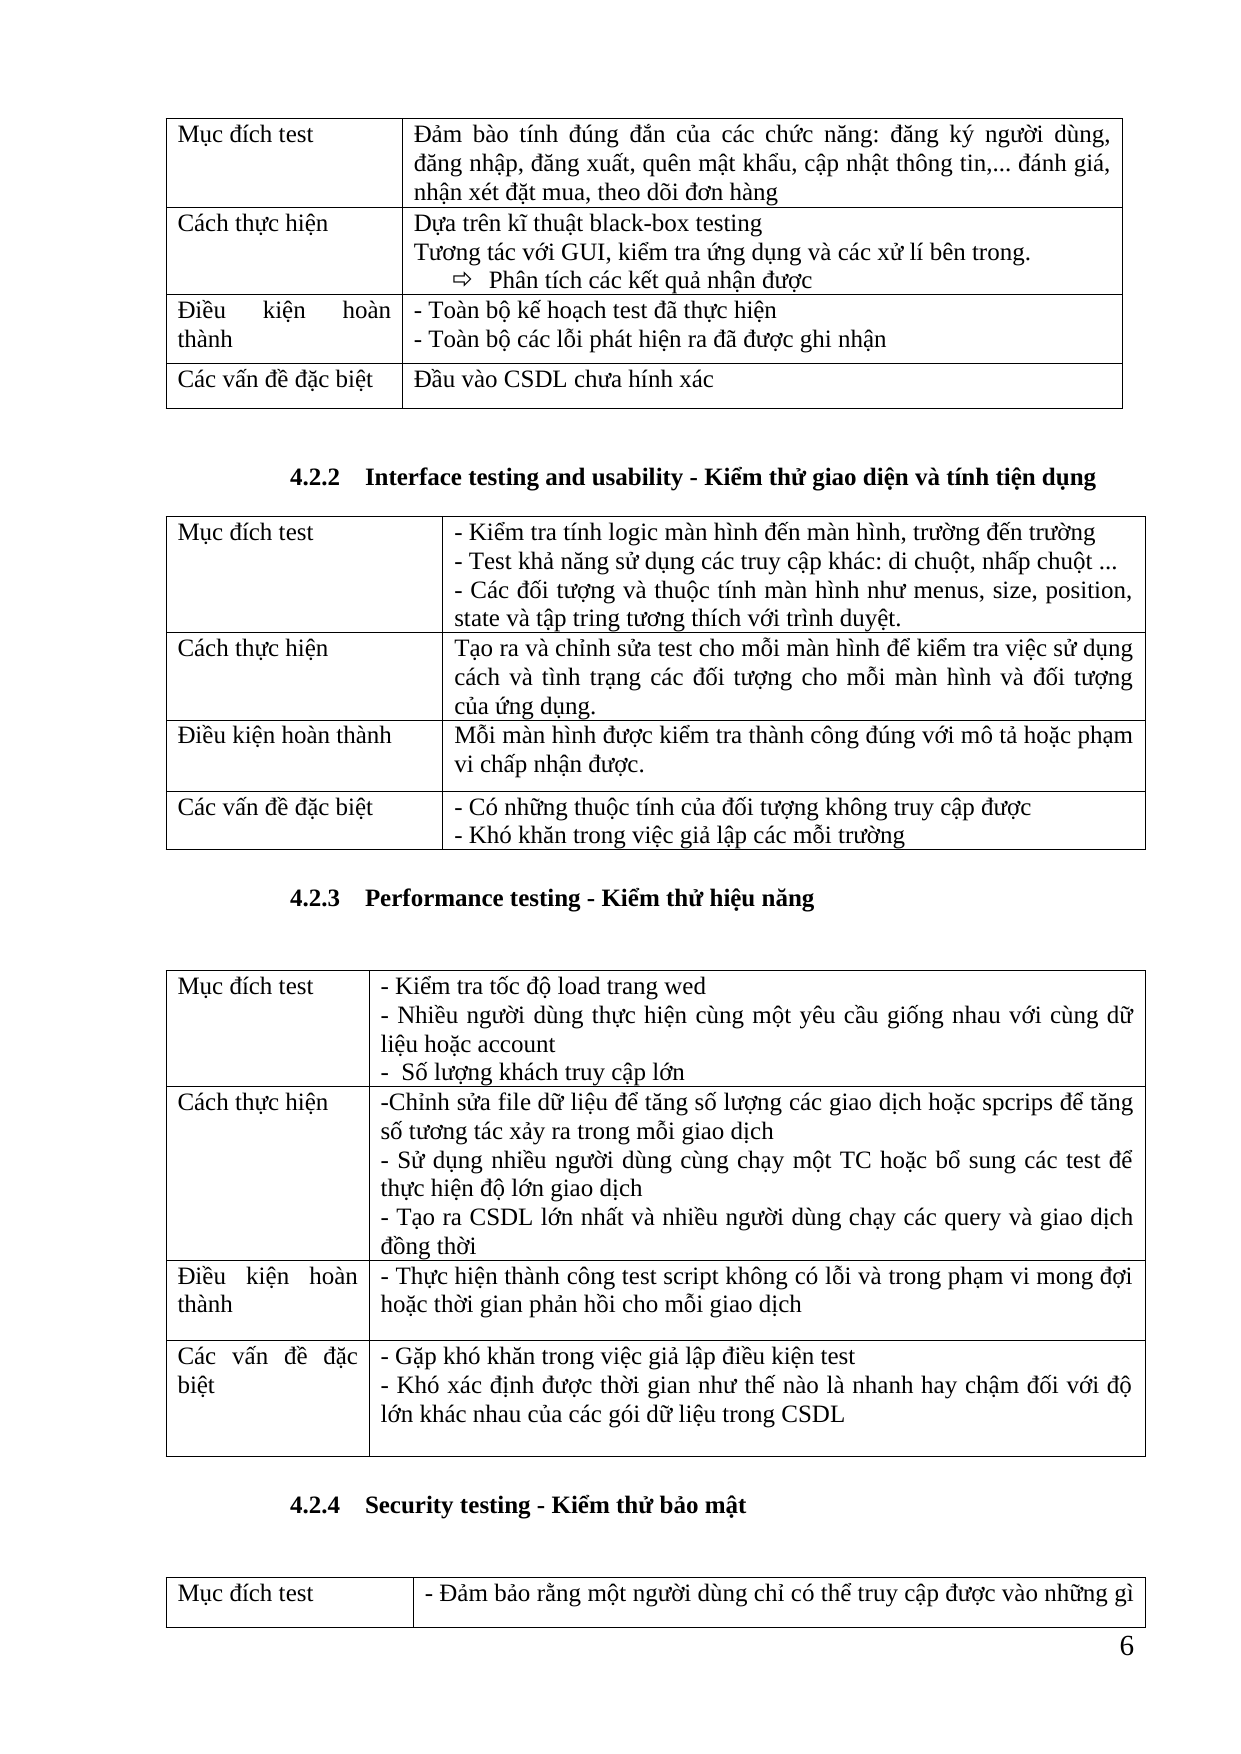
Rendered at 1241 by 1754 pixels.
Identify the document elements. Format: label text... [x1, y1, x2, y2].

table_cell Điều kiện hoàn thành [167, 721, 442, 791]
table_cell -Chỉnh sửa file dữ liệu để tăng số lượng các giao dịch hoặc spcrips để tăng số tương tác xảy ra trong mỗi giao dịch - Sử dụng nhiều người dùng cùng chạy một TC hoặc bổ sung các test để thực hiện độ lớn giao dịch - Tạo ra CSDL lớn nhất và nhiều người dùng chạy các query và giao dịch đồng thời [370, 1087, 1145, 1260]
table_cell Cách thực hiện [167, 633, 442, 719]
table_cell Các vấn đề đặc biệt [167, 364, 402, 407]
table_cell - Toàn bộ kế hoạch test đã thực hiện - Toàn bộ các lỗi phát hiện ra đã được ghi nhận [403, 295, 1122, 363]
list Interface testing and usability - Kiểm thử giao diện và tính tiện dụng [290, 462, 1134, 491]
table_cell Cách thực hiện [167, 208, 402, 294]
table_header Mục đích test [167, 1578, 413, 1627]
table_cell Các vấn đề đặc biệt [167, 792, 442, 849]
table_header Mục đích test [167, 971, 369, 1086]
table_header - Kiểm tra tốc độ load trang wed - Nhiều người dùng thực hiện cùng một yêu cầu giống nhau với cùng dữ liệu hoặc account - Số lượng khách truy cập lớn [370, 971, 1145, 1086]
table_cell - Gặp khó khăn trong việc giả lập điều kiện test - Khó xác định được thời gian như thế nào là nhanh hay chậm đối với độ lớn khác nhau của các gói dữ liệu trong CSDL [370, 1341, 1145, 1456]
table_cell - Có những thuộc tính của đối tượng không truy cập được - Khó khăn trong việc giả lập các mỗi trường [443, 792, 1145, 849]
table_cell Cách thực hiện [167, 1087, 369, 1260]
table_header Mục đích test [167, 517, 442, 632]
table_cell Dựa trên kĩ thuật black-box testing Tương tác với GUI, kiểm tra ứng dụng và các xử lí bên trong. Phân tích các kết quả nhận được [403, 208, 1122, 294]
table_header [414, 1578, 1145, 1627]
table_cell Các vấn đề đặc biệt [167, 1341, 369, 1456]
table_header Đảm bào tính đúng đắn của các chức năng: đăng ký người dùng, đăng nhập, đăng xuất, quên mật khẩu, cập nhật thông tin,... đánh giá, nhận xét đặt mua, theo dõi đơn hàng [403, 119, 1122, 207]
list Performance testing - Kiểm thử hiệu năng [290, 883, 1134, 912]
table_cell Điều kiện hoàn thành [167, 295, 402, 363]
table_cell Mỗi màn hình được kiểm tra thành công đúng với mô tả hoặc phạm vi chấp nhận được. [443, 721, 1145, 791]
table_cell - Thực hiện thành công test script không có lỗi và trong phạm vi mong đợi hoặc thời gian phản hồi cho mỗi giao dịch [370, 1261, 1145, 1340]
table_header - Kiểm tra tính logic màn hình đến màn hình, trường đến trường - Test khả năng sử dụng các truy cập khác: di chuột, nhấp chuột ... - Các đối tượng và thuộc tính màn hình như menus, size, position, state và tập tring tương thích với trình duyệt. [443, 517, 1145, 632]
table_cell Điều kiện hoàn thành [167, 1261, 369, 1340]
table_header Mục đích test [167, 119, 402, 207]
table_cell Đầu vào CSDL chưa hính xác [403, 364, 1122, 407]
list Security testing - Kiểm thử bảo mật [290, 1490, 1134, 1519]
table_cell Tạo ra và chỉnh sửa test cho mỗi màn hình để kiểm tra việc sử dụng cách và tình trạng các đối tượng cho mỗi màn hình và đối tượng của ứng dụng. [443, 633, 1145, 719]
